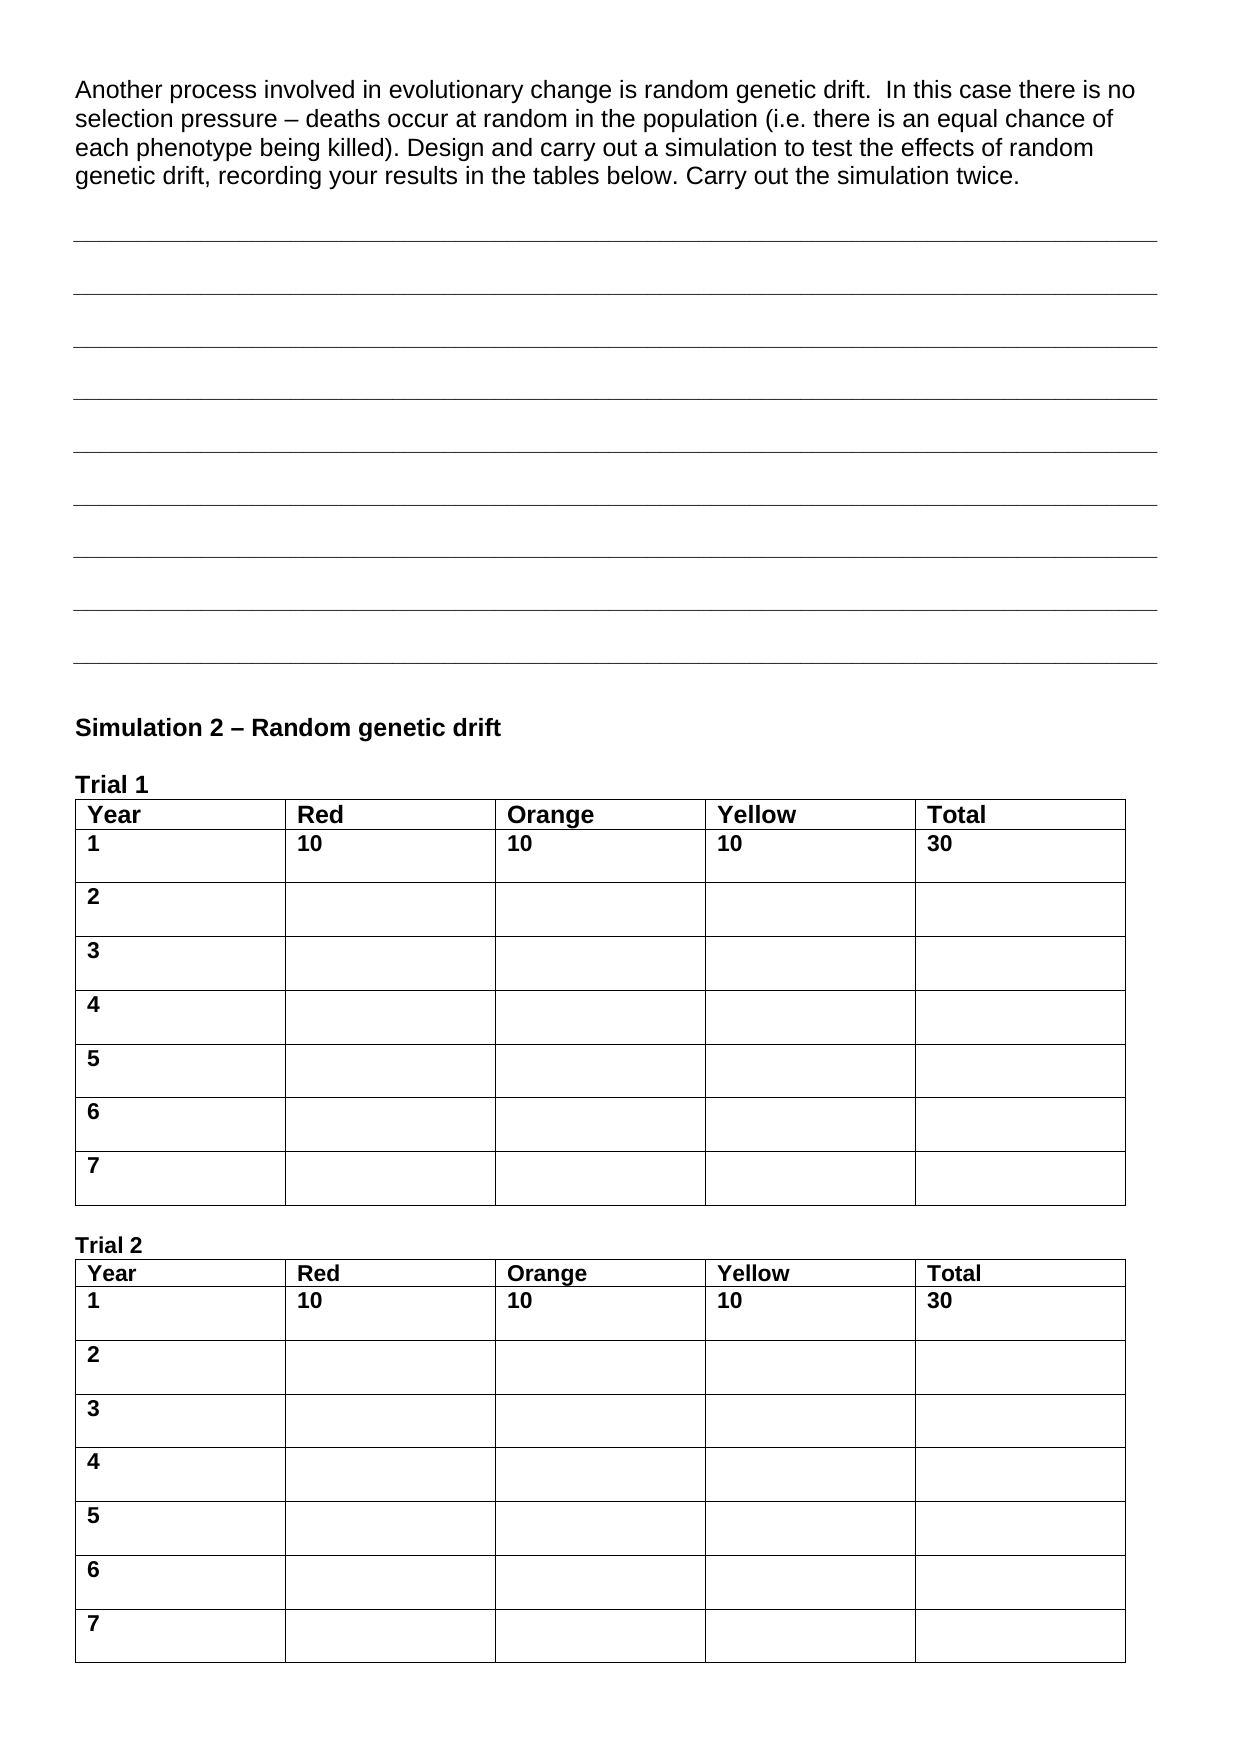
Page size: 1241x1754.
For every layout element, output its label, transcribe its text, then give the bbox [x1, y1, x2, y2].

table_cell [706, 1448, 915, 1501]
table_cell [916, 1502, 1125, 1555]
table_cell [496, 1502, 705, 1555]
table_cell [916, 1152, 1125, 1205]
table_cell 2 [76, 1341, 285, 1393]
text _____________________________________________________________________________________________________________________________________________________________________________________________________________________________________________________________________________________________________________________________________________________________________________________________________________________________________________________________________________________________________________________________________________________________________________________________________________________________________________________________________________________________________________________________________________________________________________________________ [75, 218, 1165, 666]
table_cell [916, 1556, 1125, 1608]
table_header Year [76, 800, 285, 828]
table_cell [496, 1556, 705, 1608]
table_cell 3 [76, 937, 285, 990]
table_header Orange [496, 800, 705, 828]
table_header Red [286, 1260, 495, 1286]
table_cell 1 [76, 1287, 285, 1340]
table_cell [286, 1556, 495, 1608]
table_cell [286, 1502, 495, 1555]
table_cell [916, 1448, 1125, 1501]
table_cell [916, 1395, 1125, 1447]
table_cell [286, 1395, 495, 1447]
table_cell 10 [706, 830, 915, 882]
table_header Total [916, 800, 1125, 828]
table_cell [706, 1395, 915, 1447]
text Trial 1 [75, 770, 1165, 799]
table_cell [286, 991, 495, 1043]
table_header Total [916, 1260, 1125, 1286]
table_cell [916, 1098, 1125, 1151]
table_cell 10 [286, 830, 495, 882]
table_cell [286, 1152, 495, 1205]
text Trial 2 [75, 1232, 1165, 1258]
table_cell [286, 883, 495, 936]
table_cell [286, 1610, 495, 1662]
table_cell [706, 1045, 915, 1097]
table_cell [496, 1098, 705, 1151]
table_header Red [286, 800, 495, 828]
text Simulation 2 – Random genetic drift [75, 713, 1165, 742]
table_cell [706, 991, 915, 1043]
table_cell [496, 1395, 705, 1447]
table_cell [916, 937, 1125, 990]
table_header Orange [496, 1260, 705, 1286]
table_cell 10 [706, 1287, 915, 1340]
table_cell 3 [76, 1395, 285, 1447]
table_cell 6 [76, 1098, 285, 1151]
table_header Year [76, 1260, 285, 1286]
table_cell 10 [496, 830, 705, 882]
table_cell [706, 1098, 915, 1151]
table_cell [916, 991, 1125, 1043]
table_cell 5 [76, 1502, 285, 1555]
table_cell [286, 1045, 495, 1097]
table_cell 10 [286, 1287, 495, 1340]
table_cell [496, 1045, 705, 1097]
table_cell 4 [76, 1448, 285, 1501]
table_cell [286, 937, 495, 990]
table_header Yellow [706, 1260, 915, 1286]
table_cell [916, 1045, 1125, 1097]
table_cell [916, 883, 1125, 936]
table_cell [286, 1448, 495, 1501]
table_cell [496, 1152, 705, 1205]
table_cell [496, 1610, 705, 1662]
table_cell [496, 991, 705, 1043]
table_cell [496, 937, 705, 990]
table_cell [706, 937, 915, 990]
table_cell [916, 1341, 1125, 1393]
table_cell [706, 1341, 915, 1393]
table_cell 7 [76, 1152, 285, 1205]
table_cell [496, 1448, 705, 1501]
table_cell 30 [916, 1287, 1125, 1340]
table_cell [286, 1098, 495, 1151]
table_cell [496, 883, 705, 936]
table_cell [706, 883, 915, 936]
table_cell [916, 1610, 1125, 1662]
table_cell [706, 1152, 915, 1205]
table_header Yellow [706, 800, 915, 828]
table_cell 6 [76, 1556, 285, 1608]
table_cell 5 [76, 1045, 285, 1097]
table_cell 30 [916, 830, 1125, 882]
table_cell 1 [76, 830, 285, 882]
table_cell 10 [496, 1287, 705, 1340]
table_cell 7 [76, 1610, 285, 1662]
table_cell [706, 1610, 915, 1662]
table_cell [286, 1341, 495, 1393]
table_cell [706, 1556, 915, 1608]
table_cell 4 [76, 991, 285, 1043]
table_cell [496, 1341, 705, 1393]
table_cell 2 [76, 883, 285, 936]
text Another process involved in evolutionary change is random genetic drift. In this case there is no selection pressure – deaths occur at random in the population (i.e. there is an equal chance of each phenotype being killed). Design and carry out a simulation to test the effects of random genetic drift, recording your results in the tables below. Carry out the simulation twice. [75, 75, 1165, 190]
table_cell [706, 1502, 915, 1555]
